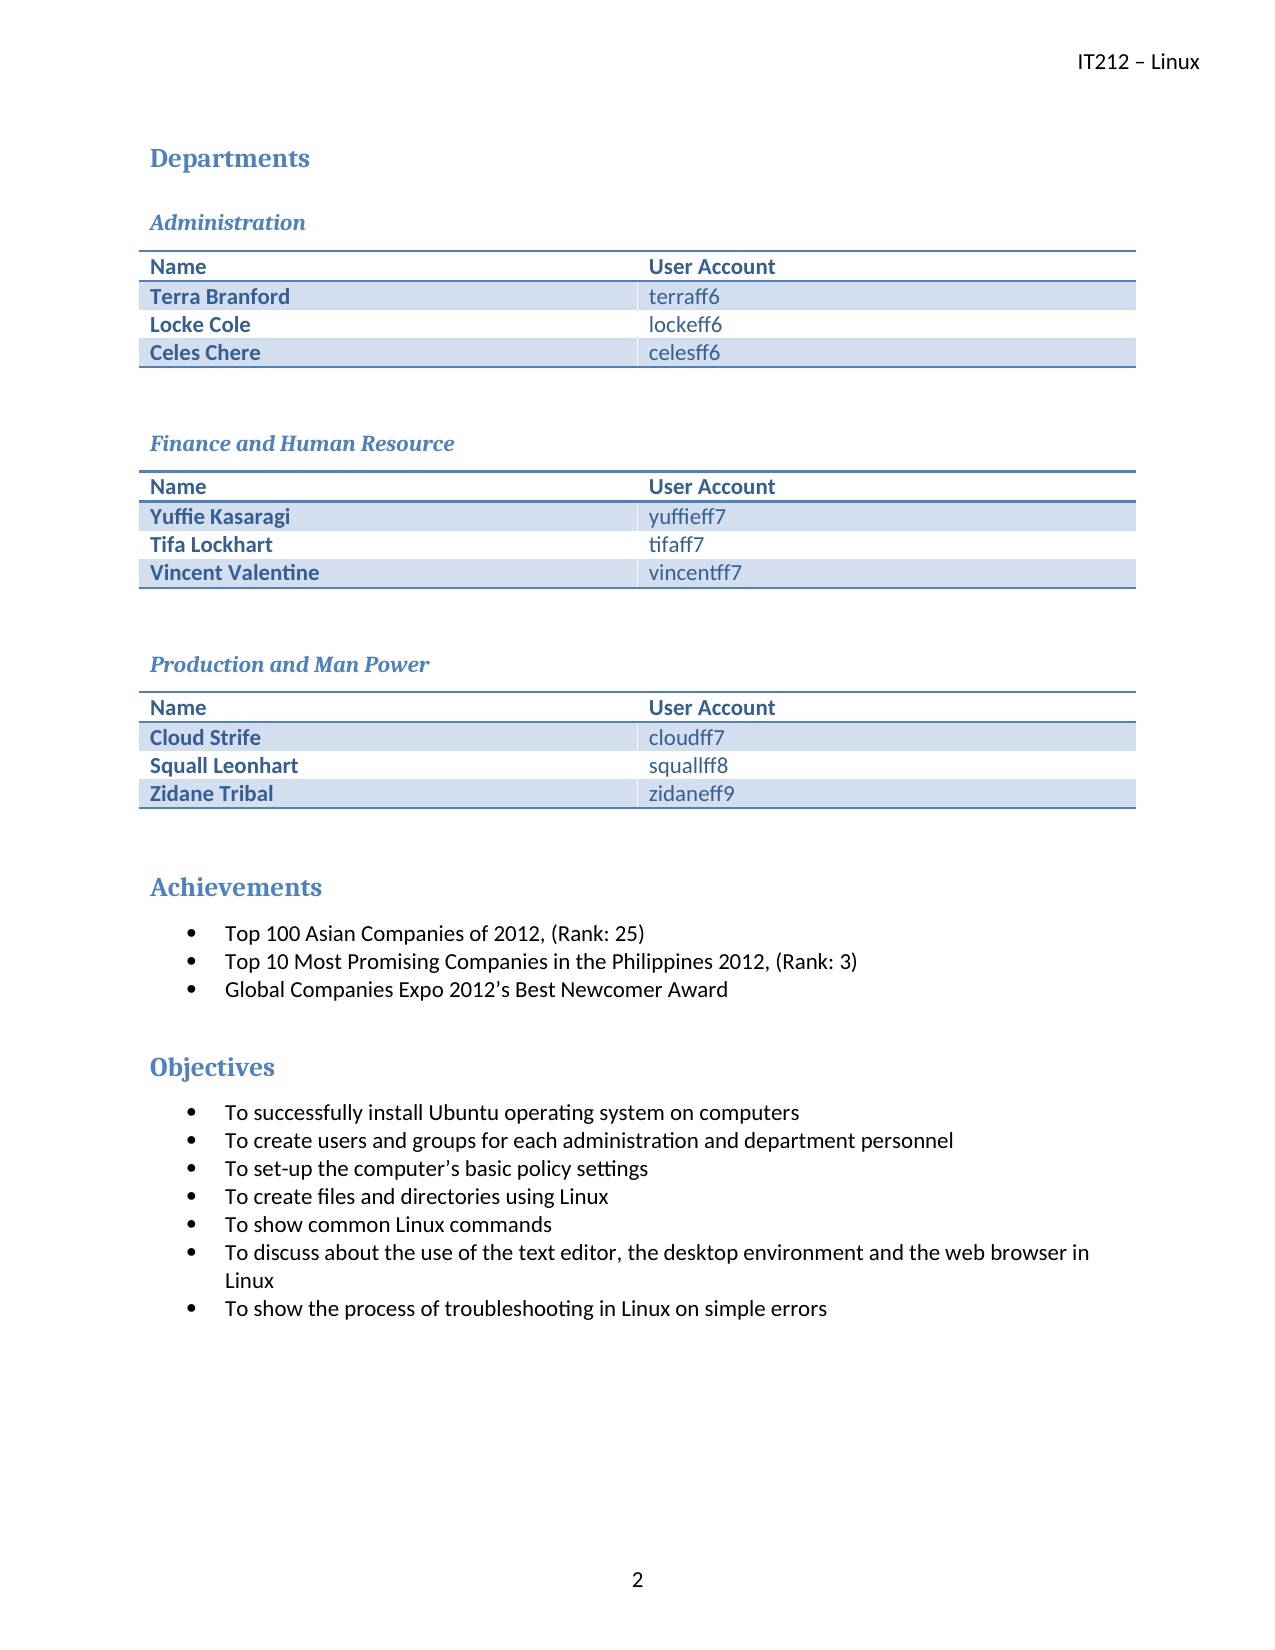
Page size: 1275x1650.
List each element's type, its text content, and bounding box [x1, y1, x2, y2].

table_cell celesff6 [638, 338, 1136, 366]
list To show the process of troubleshooting in Linux on simple errors [187, 1294, 1125, 1322]
table_cell Celes Chere [139, 338, 637, 366]
table_cell Zidane Tribal [139, 779, 637, 807]
table_cell cloudff7 [638, 723, 1136, 751]
subtitle Finance and Human Resource [150, 431, 1125, 457]
table_cell yuffieff7 [638, 503, 1136, 531]
table_cell Vincent Valentine [139, 559, 637, 587]
list To discuss about the use of the text editor, the desktop environment and the web browser in Linux [187, 1238, 1125, 1294]
subtitle Production and Man Power [150, 651, 1125, 678]
list Top 10 Most Promising Companies in the Philippines 2012, (Rank: 3) [187, 947, 1125, 975]
table_header Name [139, 473, 637, 500]
table_cell terraff6 [638, 282, 1136, 310]
list To create users and groups for each administration and department personnel [187, 1126, 1125, 1154]
table_cell Cloud Strife [139, 723, 637, 751]
table_header Name [139, 252, 637, 280]
list Top 100 Asian Companies of 2012, (Rank: 25) [187, 919, 1125, 947]
list To show common Linux commands [187, 1210, 1125, 1238]
table_cell vincentff7 [638, 559, 1136, 587]
table_cell zidaneff9 [638, 779, 1136, 807]
subtitle Administration [150, 210, 1125, 237]
table_header User Account [638, 473, 1136, 500]
subtitle Achievements [150, 872, 1125, 903]
table_header User Account [638, 252, 1136, 280]
subtitle Departments [150, 143, 1125, 174]
table_cell lockeff6 [638, 310, 1136, 338]
table_cell Locke Cole [139, 310, 637, 338]
list Global Companies Expo 2012’s Best Newcomer Award [187, 975, 1125, 1003]
table_cell Yuffie Kasaragi [139, 503, 637, 531]
table_cell tifaff7 [638, 531, 1136, 558]
list To set-up the computer’s basic policy settings [187, 1154, 1125, 1182]
table_cell Terra Branford [139, 282, 637, 310]
table_cell Tifa Lockhart [139, 531, 637, 558]
table_header Name [139, 693, 637, 721]
table_cell squallff8 [638, 751, 1136, 779]
subtitle Objectives [150, 1052, 1125, 1083]
table_cell Squall Leonhart [139, 751, 637, 779]
list To create files and directories using Linux [187, 1182, 1125, 1210]
list To successfully install Ubuntu operating system on computers [187, 1098, 1125, 1126]
table_header User Account [638, 693, 1136, 721]
